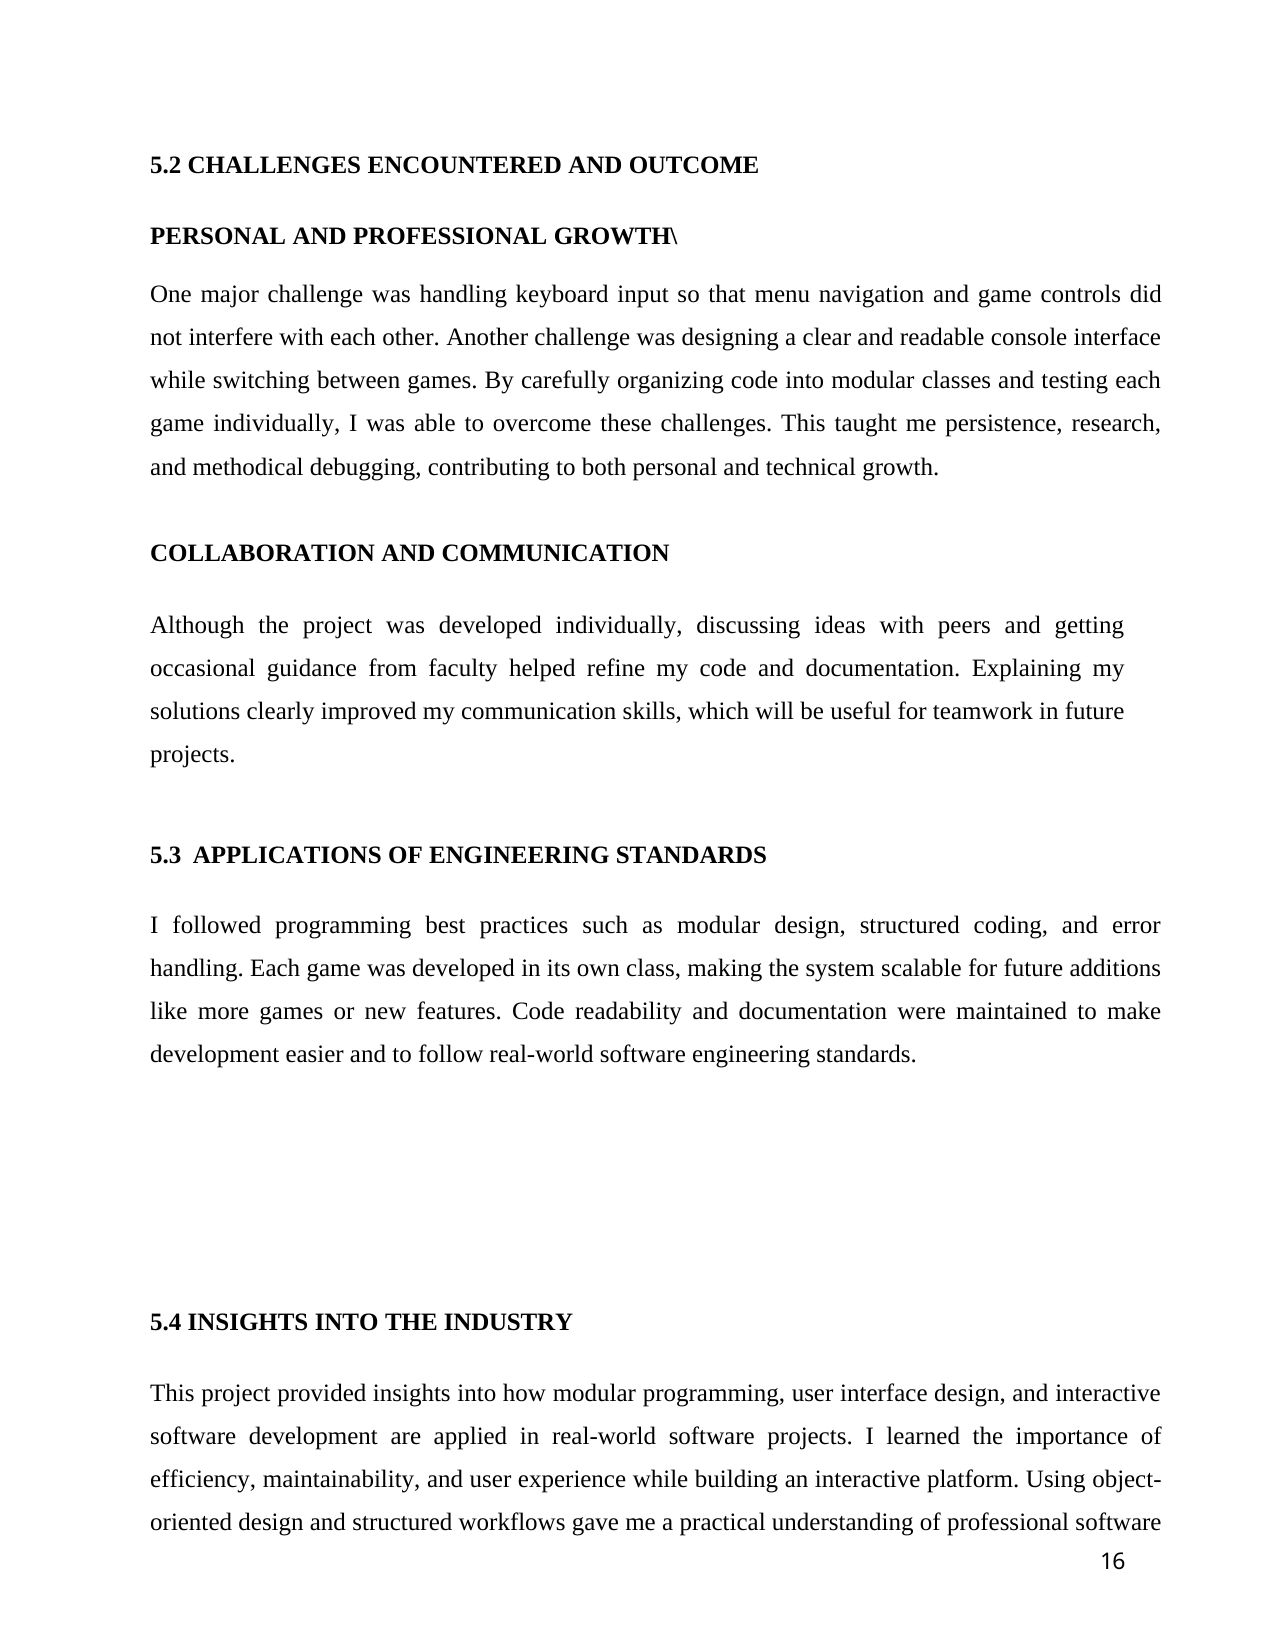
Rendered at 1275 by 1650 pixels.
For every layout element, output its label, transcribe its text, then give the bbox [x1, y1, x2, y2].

text PERSONAL AND PROFESSIONAL GROWTH\ [150, 221, 1162, 250]
text Although the project was developed individually, discussing ideas with peers and getting occasional guidance from faculty helped refine my code and documentation. Explaining my solutions clearly improved my communication skills, which will be useful for teamwork in future projects. [150, 610, 1125, 768]
subtitle CHALLENGES ENCOUNTERED AND OUTCOME [150, 150, 1162, 179]
text One major challenge was handling keyboard input so that menu navigation and game controls did not interfere with each other. Another challenge was designing a clear and readable console interface while switching between games. By carefully organizing code into modular classes and testing each game individually, I was able to overcome these challenges. This taught me persistence, research, and methodical debugging, contributing to both personal and technical growth. [150, 279, 1162, 480]
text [150, 1378, 1162, 1536]
text I followed programming best practices such as modular design, structured coding, and error handling. Each game was developed in its own class, making the system scalable for future additions like more games or new features. Code readability and documentation were maintained to make development easier and to follow real-world software engineering standards. [150, 910, 1162, 1068]
subtitle COLLABORATION AND COMMUNICATION [150, 538, 1162, 567]
subtitle APPLICATIONS OF ENGINEERING STANDARDS [150, 840, 1162, 868]
subtitle INSIGHTS INTO THE INDUSTRY [150, 1307, 1162, 1336]
